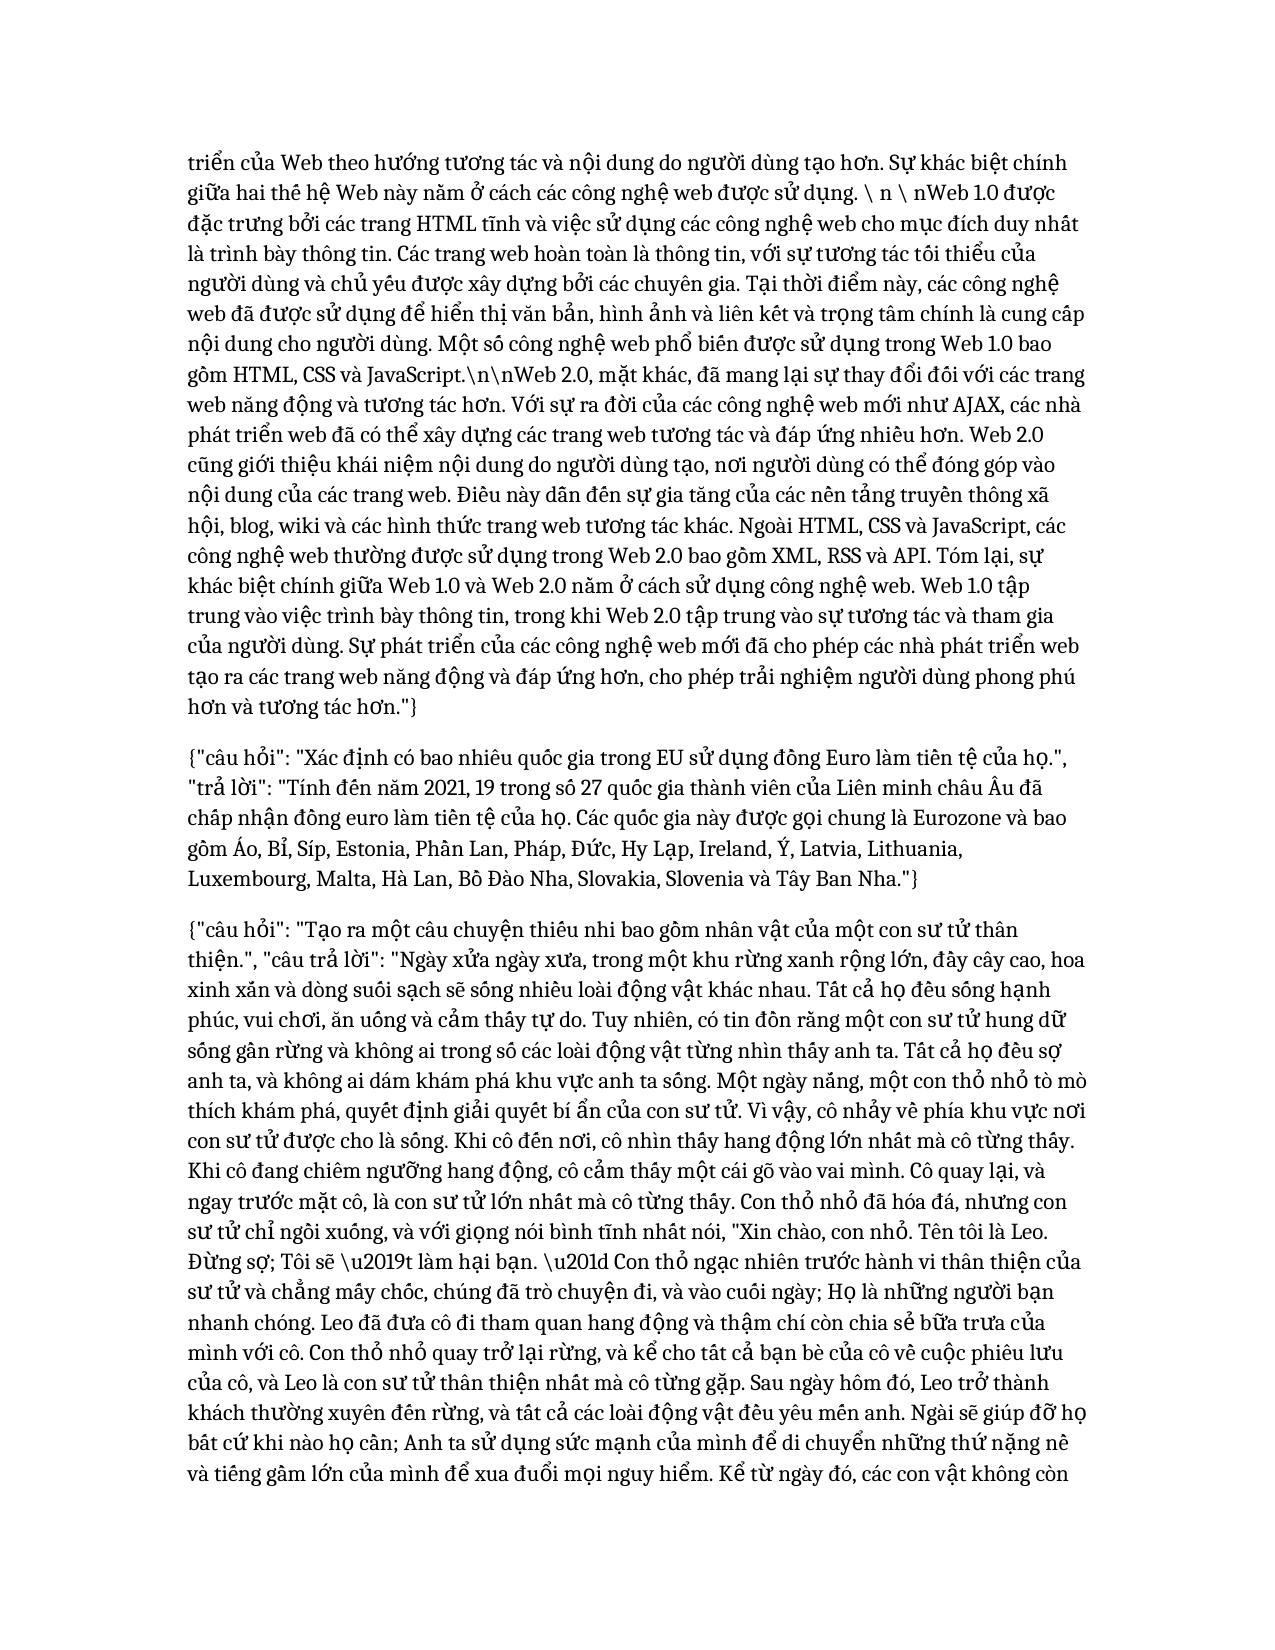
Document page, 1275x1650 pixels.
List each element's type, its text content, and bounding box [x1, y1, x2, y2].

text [187, 917, 1087, 1487]
text {"câu hỏi": "Xác định có bao nhiêu quốc gia trong EU sử dụng đồng Euro làm tiền tệ của họ.", "trả lời": "Tính đến năm 2021, 19 trong số 27 quốc gia thành viên của Liên minh châu Âu đã chấp nhận đồng euro làm tiền tệ của họ. Các quốc gia này được gọi chung là Eurozone và bao gồm Áo, Bỉ, Síp, Estonia, Phần Lan, Pháp, Đức, Hy Lạp, Ireland, Ý, Latvia, Lithuania, Luxembourg, Malta, Hà Lan, Bồ Đào Nha, Slovakia, Slovenia và Tây Ban Nha."} [187, 745, 1087, 892]
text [187, 150, 1087, 720]
